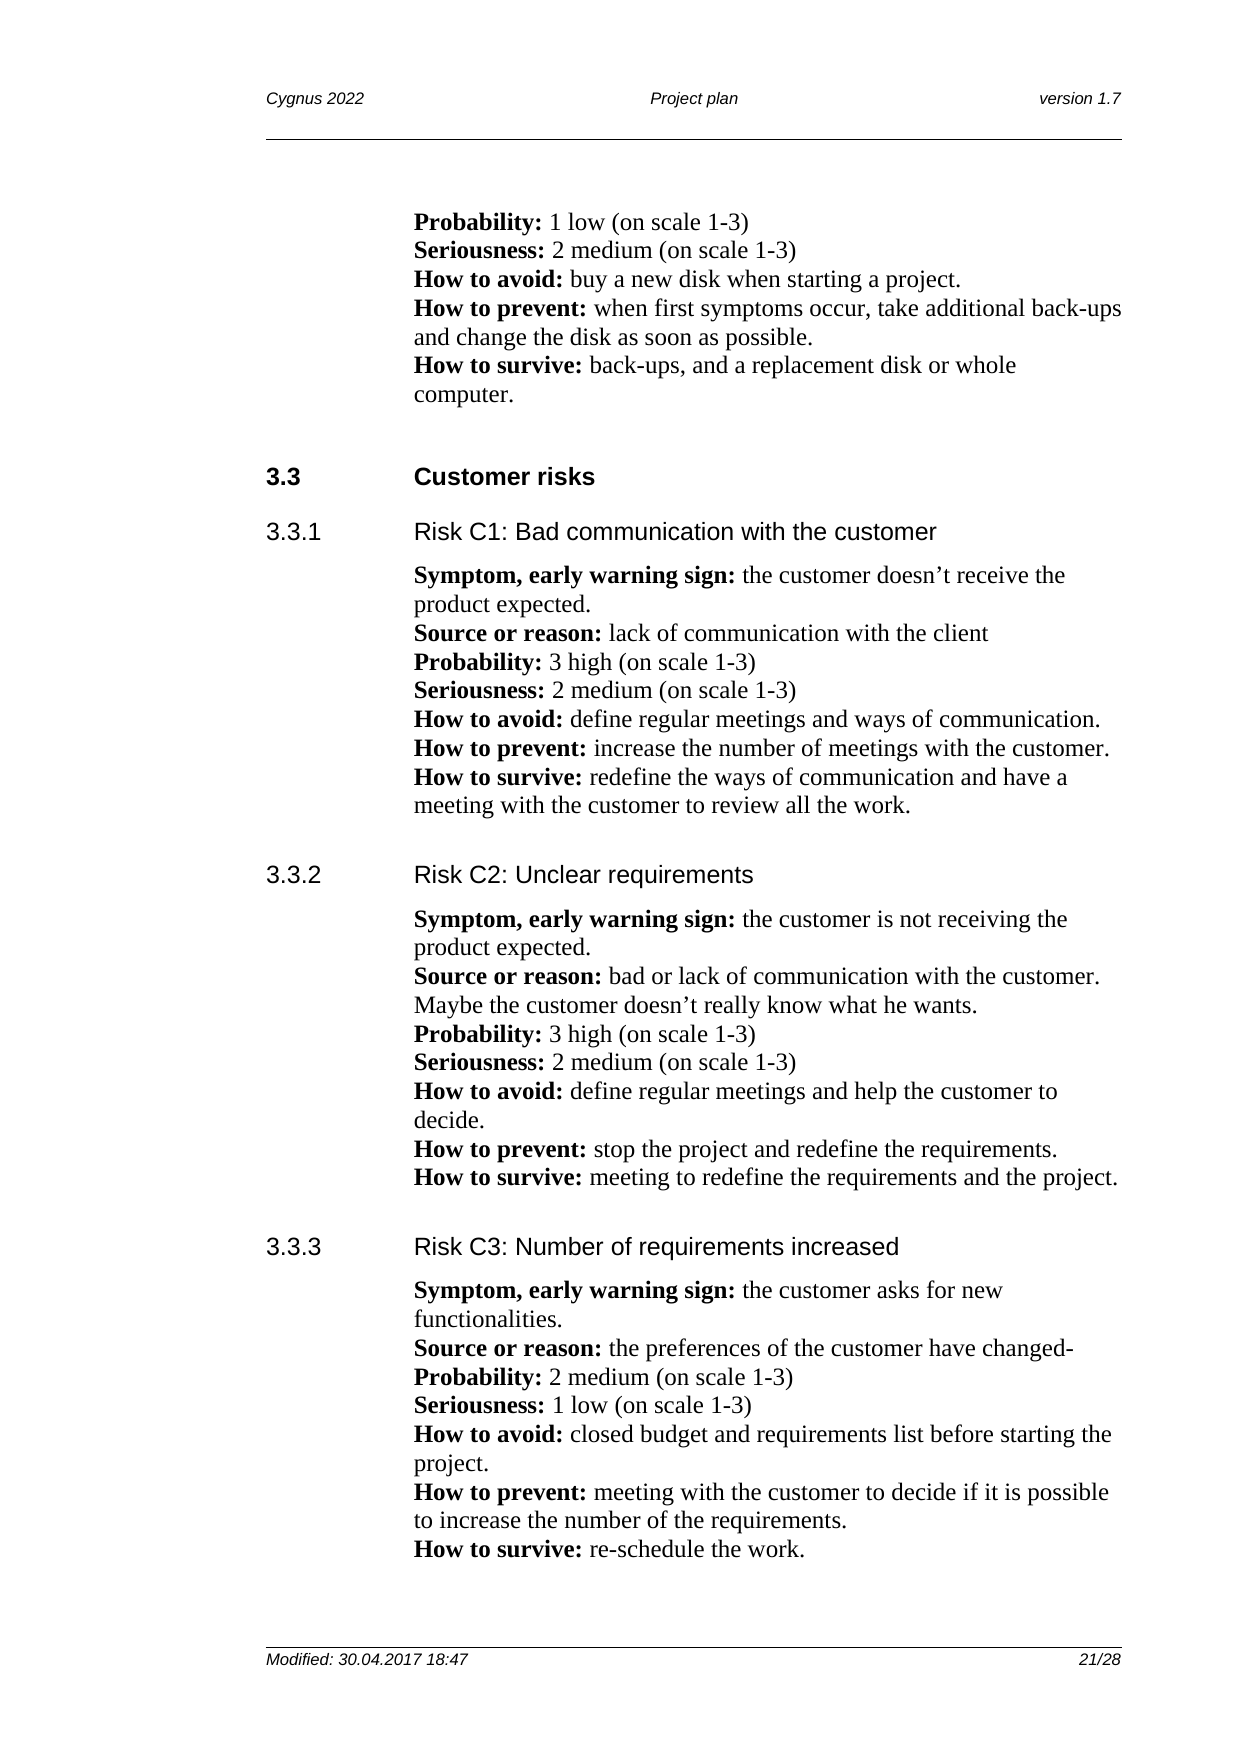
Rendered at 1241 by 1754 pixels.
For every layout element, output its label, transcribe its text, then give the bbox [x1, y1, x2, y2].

text How to survive: re-schedule the work. [413, 1534, 1122, 1563]
subtitle Risk C3: Number of requirements increased [266, 1232, 1122, 1261]
text Symptom, early warning sign: the customer is not receiving the product expected. [413, 904, 1122, 961]
text Source or reason: lack of communication with the client [413, 618, 1122, 647]
subtitle Customer risks [266, 462, 1122, 491]
text How to avoid: define regular meetings and ways of communication. [413, 704, 1122, 733]
text Seriousness: 2 medium (on scale 1-3) [413, 1047, 1122, 1076]
text Seriousness: 1 low (on scale 1-3) [413, 1391, 1122, 1419]
text How to prevent: stop the project and redefine the requirements. [413, 1134, 1122, 1162]
text How to survive: meeting to redefine the requirements and the project. [413, 1162, 1122, 1191]
subtitle Risk C2: Unclear requirements [266, 861, 1122, 889]
text How to avoid: define regular meetings and help the customer to decide. [413, 1076, 1122, 1134]
text How to prevent: meeting with the customer to decide if it is possible to increase the number of the requirements. [413, 1477, 1122, 1534]
text How to avoid: closed budget and requirements list before starting the project. [413, 1419, 1122, 1477]
text Symptom, early warning sign: the customer asks for new functionalities. [413, 1276, 1122, 1333]
text Seriousness: 2 medium (on scale 1-3) [413, 676, 1122, 704]
text How to survive: back-ups, and a replacement disk or whole computer. [413, 351, 1122, 408]
subtitle Risk C1: Bad communication with the customer [266, 517, 1122, 546]
text How to prevent: increase the number of meetings with the customer. [413, 733, 1122, 762]
text How to avoid: buy a new disk when starting a project. [413, 264, 1122, 293]
text How to prevent: when first symptoms occur, take additional back-ups and change the disk as soon as possible. [413, 293, 1122, 351]
text Seriousness: 2 medium (on scale 1-3) [413, 236, 1122, 264]
text Probability: 1 low (on scale 1-3) [413, 207, 1122, 236]
text Probability: 2 medium (on scale 1-3) [413, 1362, 1122, 1391]
text How to survive: redefine the ways of communication and have a meeting with the customer to review all the work. [413, 762, 1122, 819]
text Symptom, early warning sign: the customer doesn’t receive the product expected. [413, 561, 1122, 618]
text Source or reason: the preferences of the customer have changed- [413, 1333, 1122, 1362]
text Source or reason: bad or lack of communication with the customer. Maybe the customer doesn’t really know what he wants. [413, 961, 1122, 1019]
text Probability: 3 high (on scale 1-3) [413, 647, 1122, 676]
text Probability: 3 high (on scale 1-3) [413, 1019, 1122, 1047]
